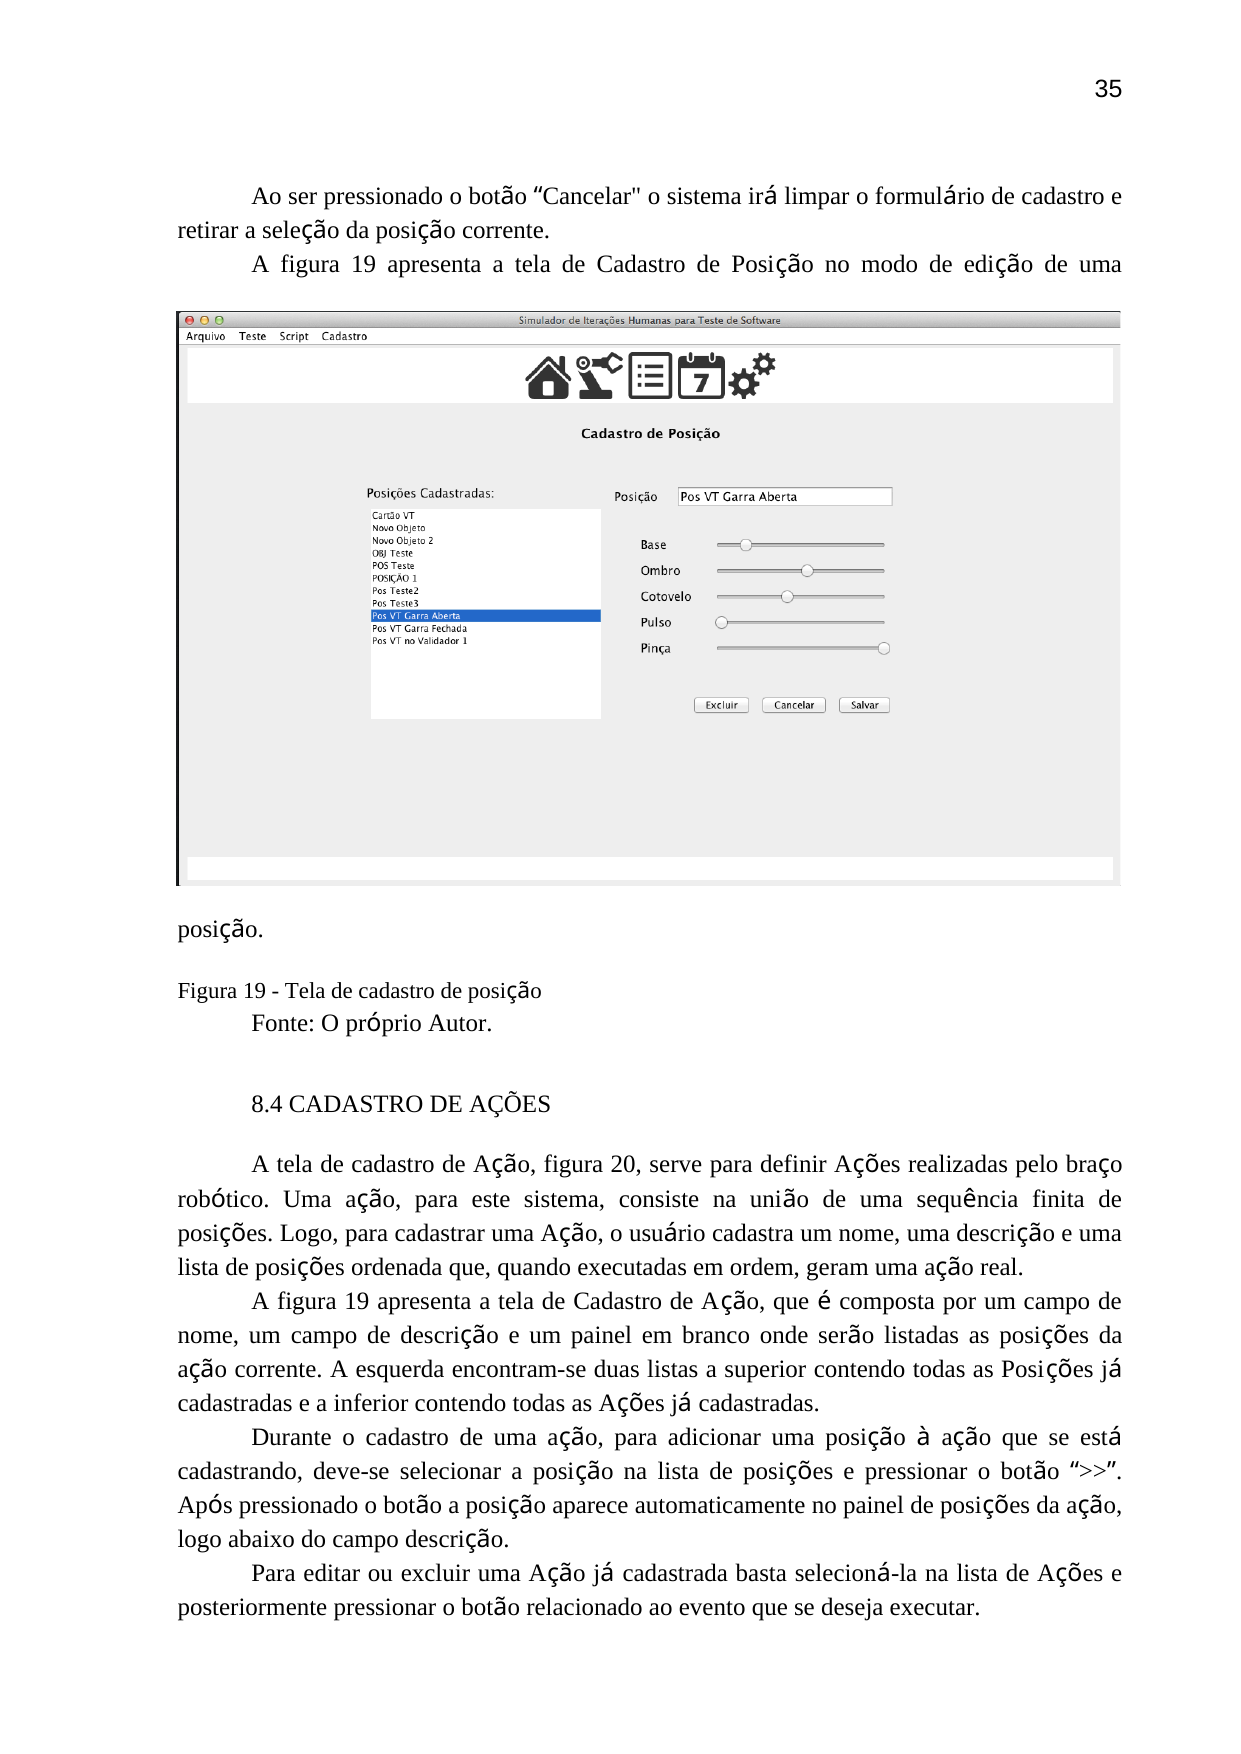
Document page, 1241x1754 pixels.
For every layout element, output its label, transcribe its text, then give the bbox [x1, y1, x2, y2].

text Figura 19 - Tela de cadastro de posição [177, 974, 1122, 1005]
picture [176, 311, 1121, 886]
text A tela de cadastro de Ação, figura 20, serve para definir Ações realizadas pelo braço robótico. Uma ação, para este sistema, consiste na união de uma sequência finita de posições. Logo, para cadastrar uma Ação, o usuário cadastra um nome, uma descrição e uma lista de posições ordenada que, quando executadas em ordem, geram uma ação real. [177, 1146, 1122, 1282]
text Durante o cadastro de uma ação, para adicionar uma posição à ação que se está cadastrando, deve-se selecionar a posição na lista de posições e pressionar o botão “>>”. Após pressionado o botão a posição aparece automaticamente no painel de posições da ação, logo abaixo do campo descrição. [177, 1419, 1122, 1555]
text Para editar ou excluir uma Ação já cadastrada basta selecioná-la na lista de Ações e posteriormente pressionar o botão relacionado ao evento que se deseja executar. [177, 1555, 1122, 1623]
subtitle 8.4 CADASTRO DE AÇÕES [177, 1089, 1122, 1117]
text A figura 19 apresenta a tela de Cadastro de Ação, que é composta por um campo de nome, um campo de descrição e um painel em branco onde serão listadas as posições da ação corrente. A esquerda encontram-se duas listas a superior contendo todas as Posições já cadastradas e a inferior contendo todas as Ações já cadastradas. [177, 1282, 1122, 1419]
text Ao ser pressionado o botão “Cancelar" o sistema irá limpar o formulário de cadastro e retirar a seleção da posição corrente. [177, 177, 1122, 245]
text Fonte: O próprio Autor. [177, 1005, 1122, 1039]
